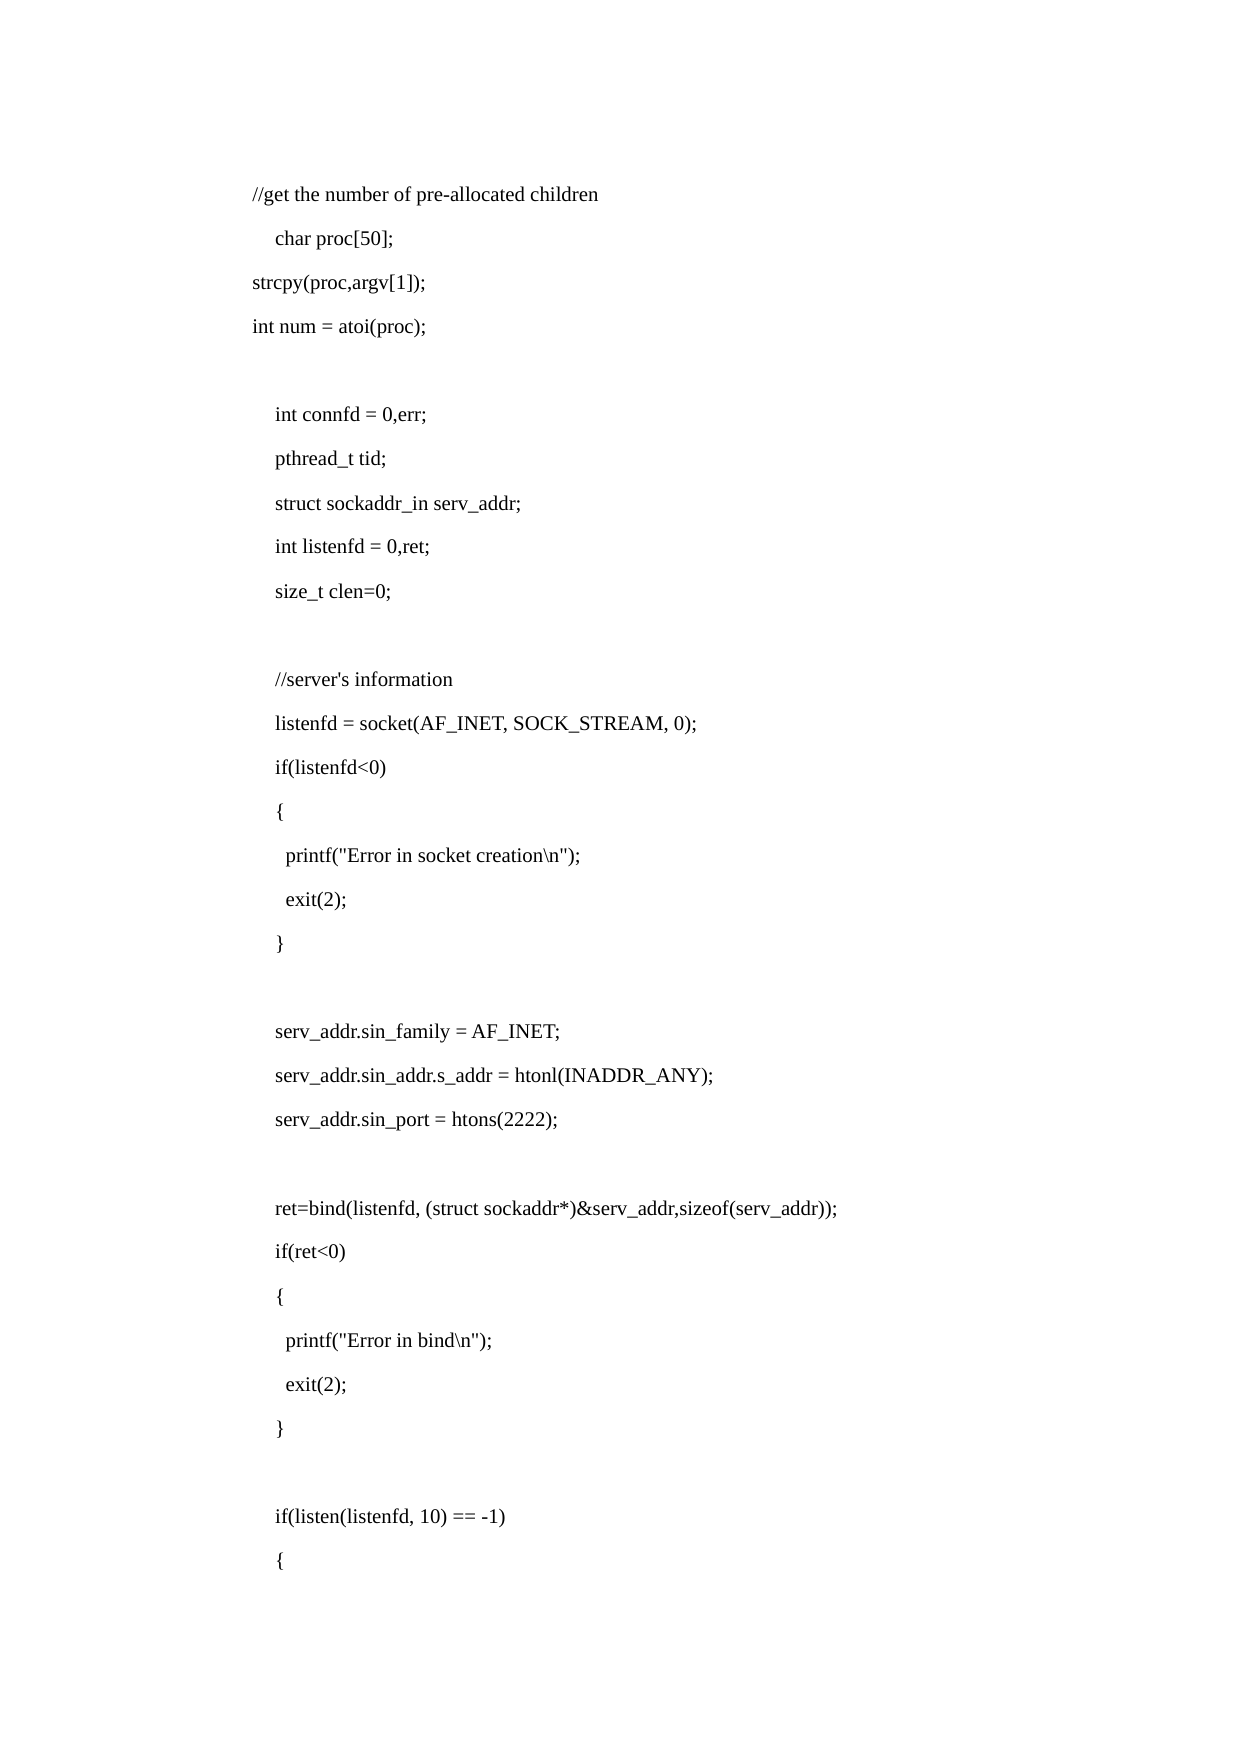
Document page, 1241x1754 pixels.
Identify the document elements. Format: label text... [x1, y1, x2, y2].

text serv_addr.sin_addr.s_addr = htonl(INADDR_ANY); [187, 1053, 1053, 1097]
text if(listenfd<0) [187, 745, 1053, 789]
text printf("Error in bind\n"); [187, 1318, 1053, 1362]
text listenfd = socket(AF_INET, SOCK_STREAM, 0); [187, 701, 1053, 745]
text int listenfd = 0,ret; [187, 524, 1053, 568]
text struct sockaddr_in serv_addr; [187, 480, 1053, 524]
text char proc[50]; [187, 216, 1053, 260]
text { [187, 789, 1053, 833]
text strcpy(proc,argv[1]); [187, 260, 1053, 304]
text serv_addr.sin_family = AF_INET; [187, 1009, 1053, 1053]
text ret=bind(listenfd, (struct sockaddr*)&serv_addr,sizeof(serv_addr)); [187, 1185, 1053, 1229]
text //server's information [187, 657, 1053, 701]
text //get the number of pre-allocated children [187, 172, 1053, 216]
text pthread_t tid; [187, 436, 1053, 480]
text { [187, 1538, 1053, 1582]
text if(ret<0) [187, 1229, 1053, 1273]
text int num = atoi(proc); [187, 304, 1053, 348]
text } [187, 921, 1053, 965]
text printf("Error in socket creation\n"); [187, 833, 1053, 877]
text serv_addr.sin_port = htons(2222); [187, 1097, 1053, 1141]
text size_t clen=0; [187, 568, 1053, 613]
text exit(2); [187, 877, 1053, 921]
text } [187, 1406, 1053, 1450]
text exit(2); [187, 1362, 1053, 1406]
text int connfd = 0,err; [187, 392, 1053, 436]
text if(listen(listenfd, 10) == -1) [187, 1494, 1053, 1538]
text { [187, 1273, 1053, 1318]
